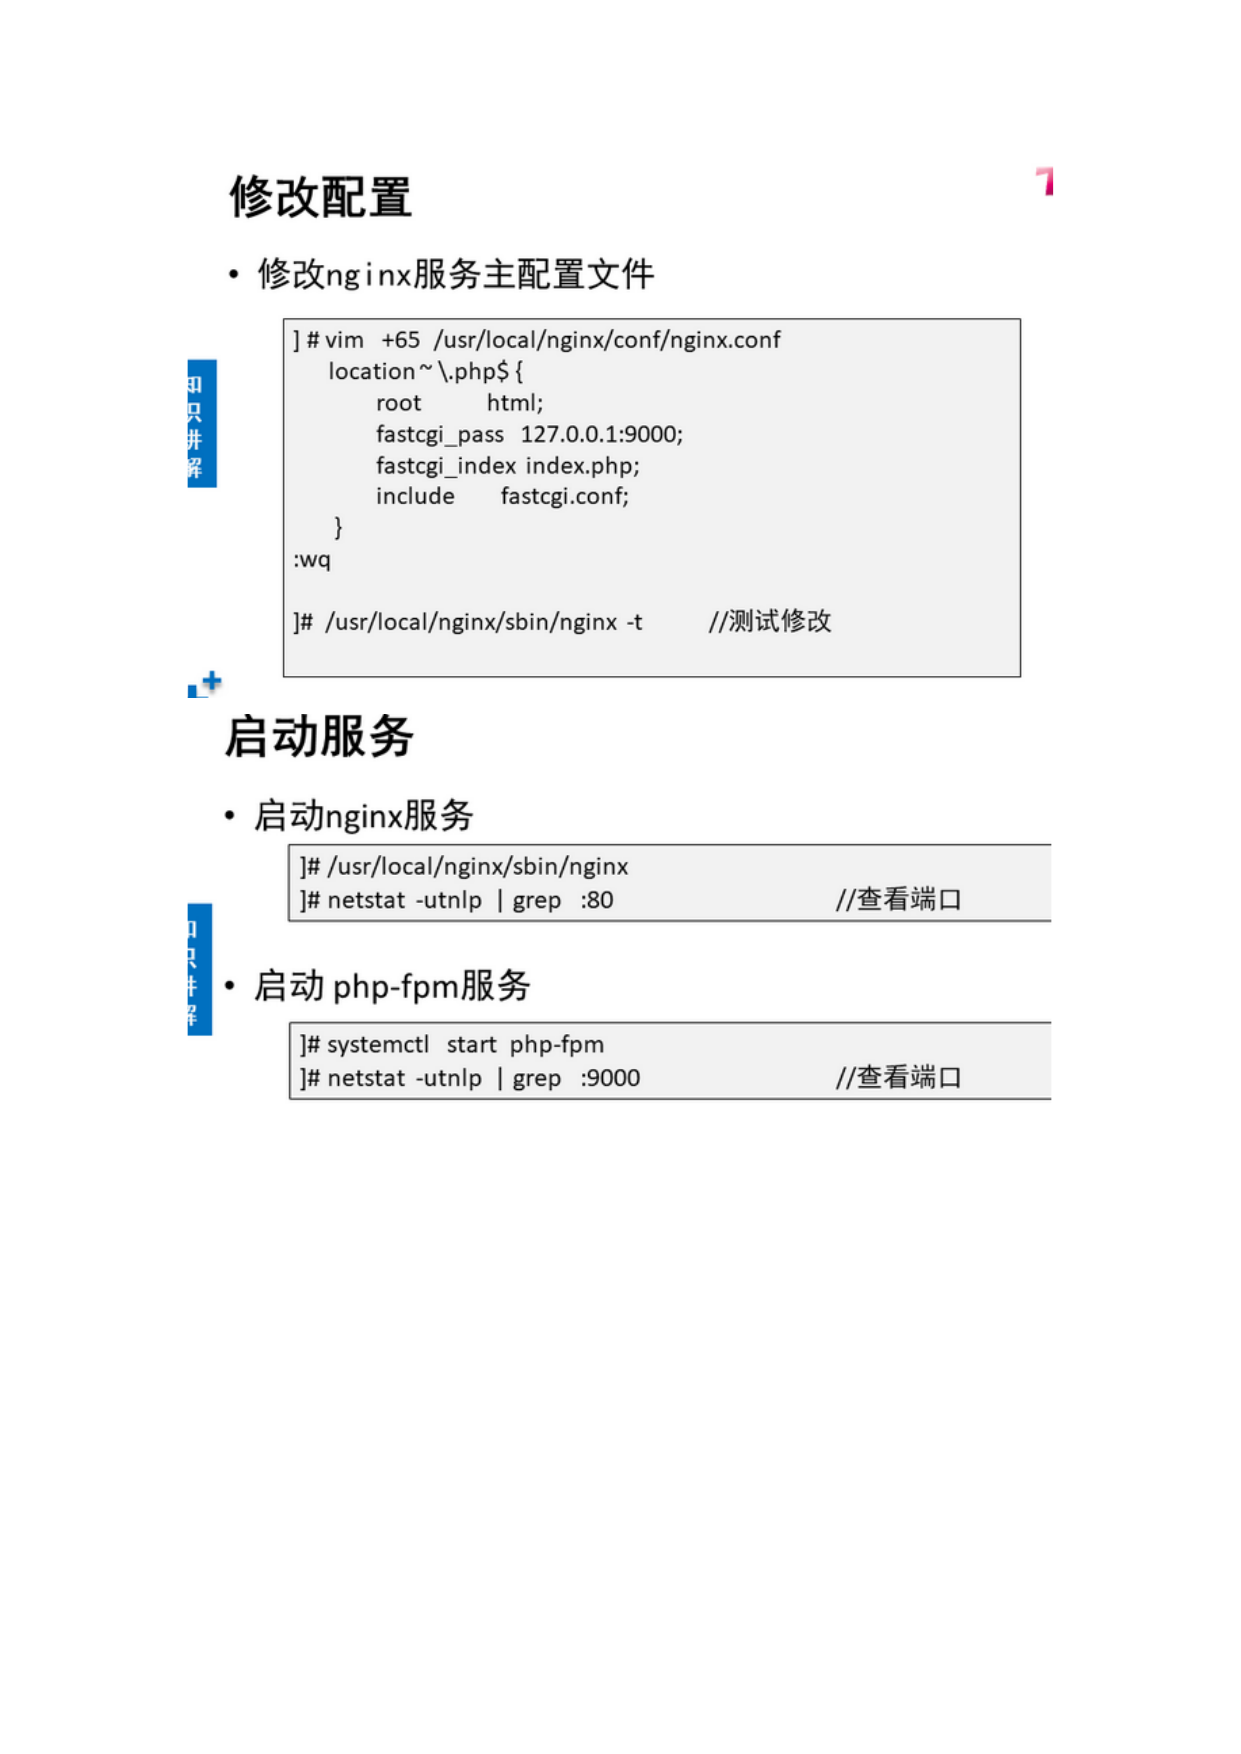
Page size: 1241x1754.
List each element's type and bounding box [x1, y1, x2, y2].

picture [187, 714, 1052, 1152]
picture [187, 162, 1054, 698]
